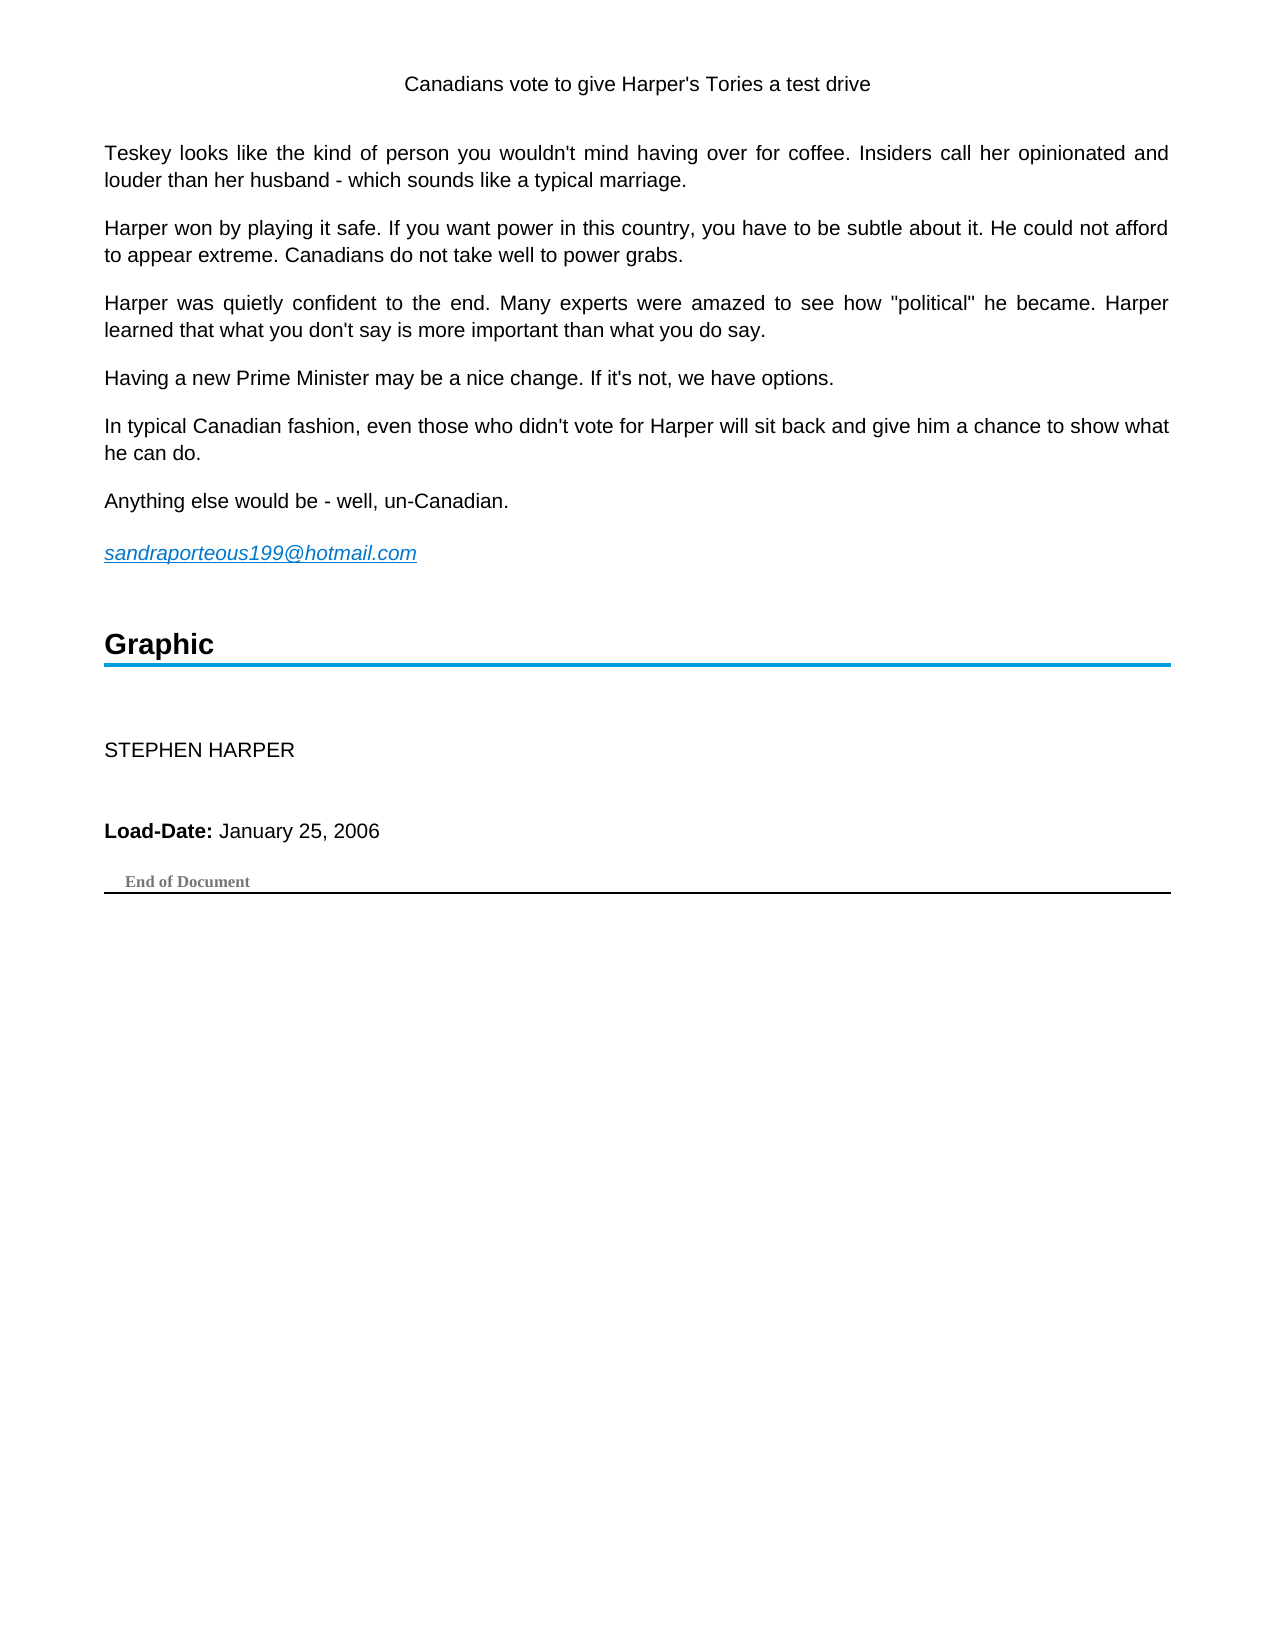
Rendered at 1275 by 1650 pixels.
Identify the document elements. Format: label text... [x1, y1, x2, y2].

text In typical Canadian fashion, even those who didn't vote for Harper will sit back and give him a chance to show what he can do. [104, 411, 1171, 465]
text Having a new Prime Minister may be a nice change. If it's not, we have options. [104, 363, 1171, 390]
text Anything else would be - well, un-Canadian. [104, 486, 1171, 513]
text STEPHEN HARPER [104, 735, 1171, 762]
text End of Document [125, 872, 1171, 891]
text Teskey looks like the kind of person you wouldn't mind having over for coffee. Insiders call her opinionated and louder than her husband - which sounds like a typical marriage. [104, 138, 1171, 192]
text Harper was quietly confident to the end. Many experts were amazed to see how "political" he became. Harper learned that what you don't say is more important than what you do say. [104, 288, 1171, 342]
text Harper won by playing it safe. If you want power in this country, you have to be subtle about it. He could not afford to appear extreme. Canadians do not take well to power grabs. [104, 213, 1171, 267]
text Graphic [104, 590, 1171, 661]
text sandraporteous199@hotmail.com [104, 538, 1171, 565]
text Load-Date: January 25, 2006 [104, 787, 1171, 843]
